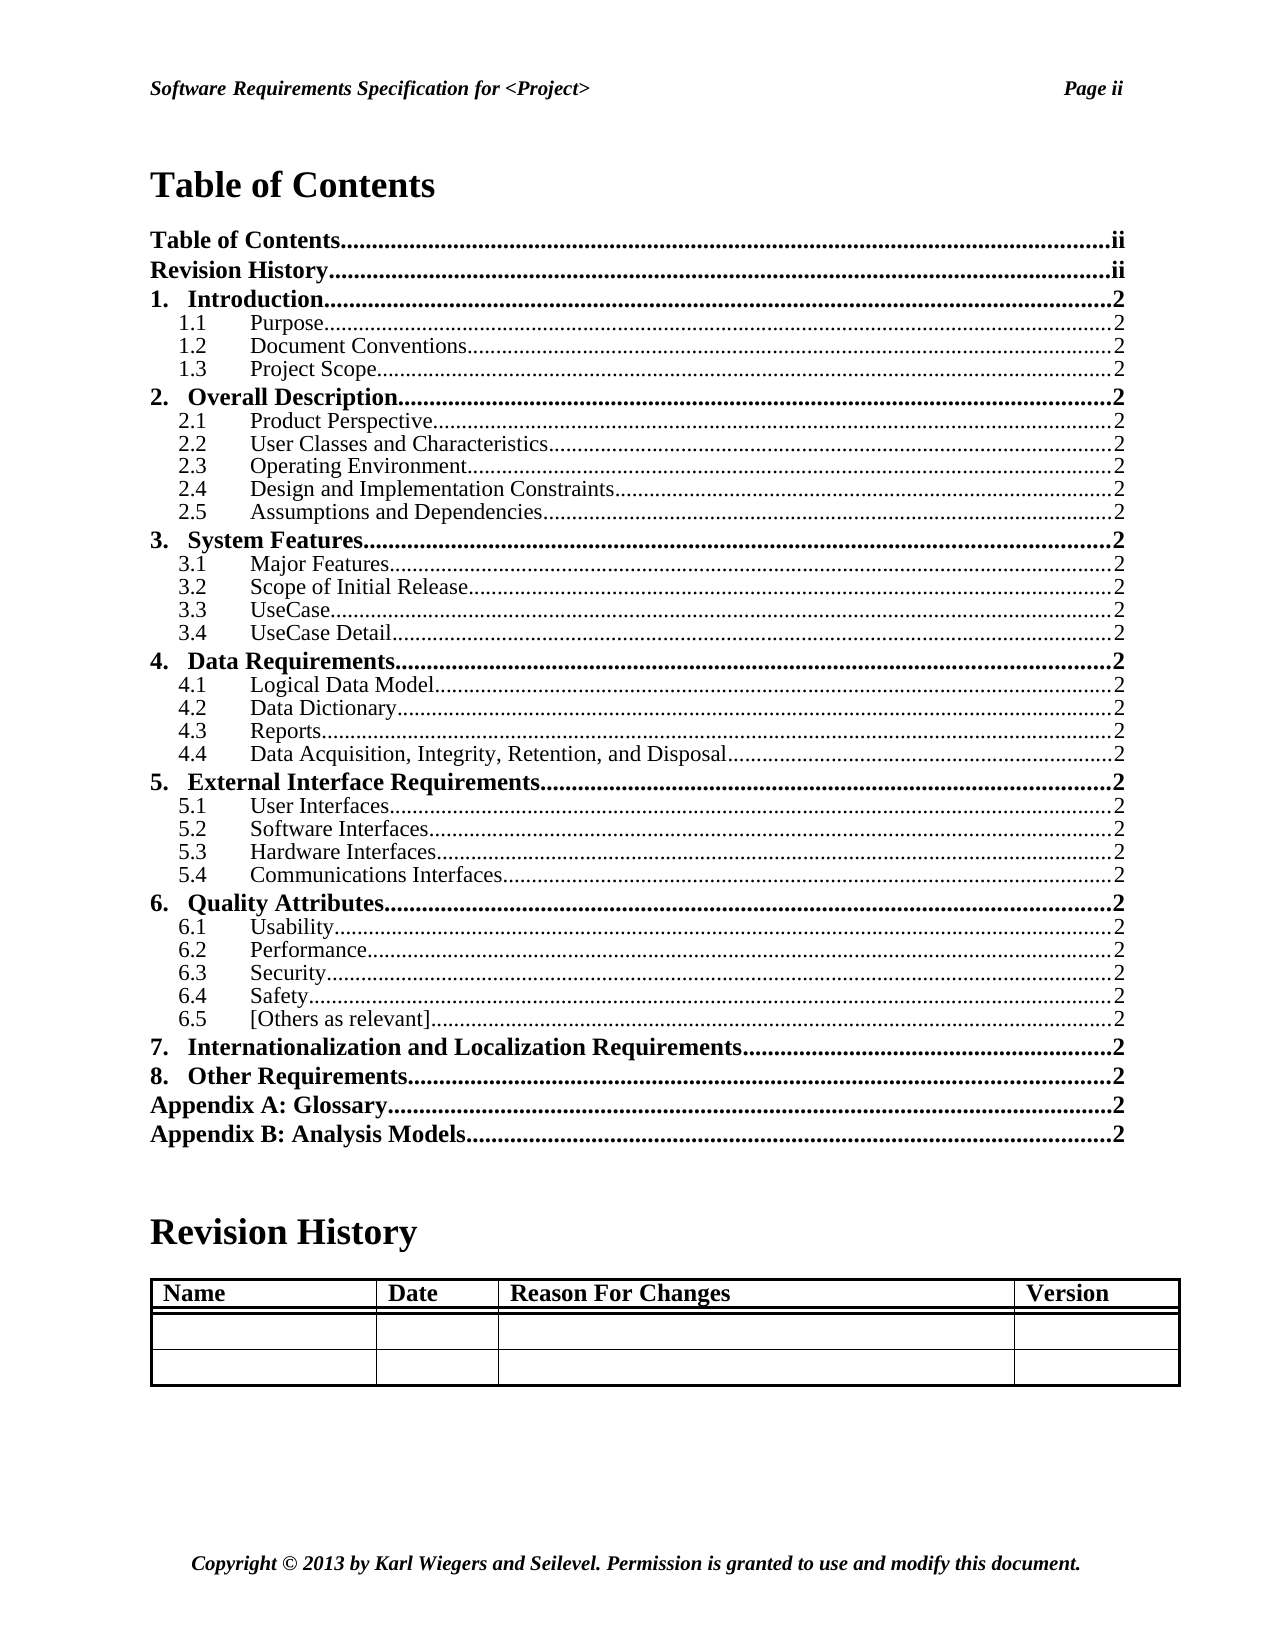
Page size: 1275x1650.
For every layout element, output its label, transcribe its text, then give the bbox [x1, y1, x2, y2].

text 2. Overall Description 2 [150, 387, 1125, 410]
text 1.1 Purpose 2 [178, 312, 1125, 335]
text 5.2 Software Interfaces 2 [178, 818, 1125, 841]
text Revision History [150, 1210, 1125, 1253]
text 4.4 Data Acquisition, Integrity, Retention, and Disposal 2 [178, 743, 1125, 766]
text 1.3 Project Scope 2 [178, 358, 1125, 381]
text 4. Data Requirements 2 [150, 651, 1125, 674]
text Appendix A: Glossary 2 [150, 1095, 1125, 1118]
text 2.4 Design and Implementation Constraints 2 [178, 478, 1125, 501]
text 3.3 UseCase 2 [178, 599, 1125, 622]
table_cell [1015, 1315, 1178, 1349]
text 1. Introduction 2 [150, 289, 1125, 312]
table_header Date [377, 1281, 498, 1306]
text 5.3 Hardware Interfaces 2 [178, 841, 1125, 864]
text 6.1 Usability 2 [178, 916, 1125, 939]
text 5. External Interface Requirements 2 [150, 772, 1125, 795]
text 2.5 Assumptions and Dependencies 2 [178, 501, 1125, 524]
text 3.1 Major Features 2 [178, 553, 1125, 576]
text 6.5 [Others as relevant] 2 [178, 1008, 1125, 1031]
text 2.1 Product Perspective 2 [178, 410, 1125, 433]
text 4.1 Logical Data Model 2 [178, 674, 1125, 697]
table_cell [153, 1315, 376, 1349]
text 6.3 Security 2 [178, 962, 1125, 985]
text 2.2 User Classes and Characteristics 2 [178, 433, 1125, 456]
text 8. Other Requirements 2 [150, 1066, 1125, 1089]
text 3.4 UseCase Detail 2 [178, 622, 1125, 645]
text Revision History ii [150, 260, 1125, 283]
table_cell [499, 1315, 1014, 1349]
text 5.1 User Interfaces 2 [178, 795, 1125, 818]
text 6.2 Performance 2 [178, 939, 1125, 962]
text 6.4 Safety 2 [178, 985, 1125, 1008]
table_cell [1015, 1350, 1178, 1384]
table_cell [377, 1350, 498, 1384]
text 2.3 Operating Environment 2 [178, 456, 1125, 478]
table_header Version [1015, 1281, 1178, 1306]
table_cell [153, 1350, 376, 1384]
text 5.4 Communications Interfaces 2 [178, 864, 1125, 887]
text Table of Contents [150, 162, 1125, 206]
text Table of Contents ii [150, 231, 1125, 253]
text 6. Quality Attributes 2 [150, 893, 1125, 916]
text 1.2 Document Conventions 2 [178, 335, 1125, 358]
table_cell [377, 1315, 498, 1349]
text 3.2 Scope of Initial Release 2 [178, 576, 1125, 599]
text Appendix B: Analysis Models 2 [150, 1124, 1125, 1147]
table_cell [499, 1350, 1014, 1384]
text 4.3 Reports 2 [178, 720, 1125, 743]
text 4.2 Data Dictionary 2 [178, 697, 1125, 720]
text 3. System Features 2 [150, 531, 1125, 553]
text 7. Internationalization and Localization Requirements 2 [150, 1037, 1125, 1060]
table_header Name [153, 1281, 376, 1306]
table_header Reason For Changes [499, 1281, 1014, 1306]
